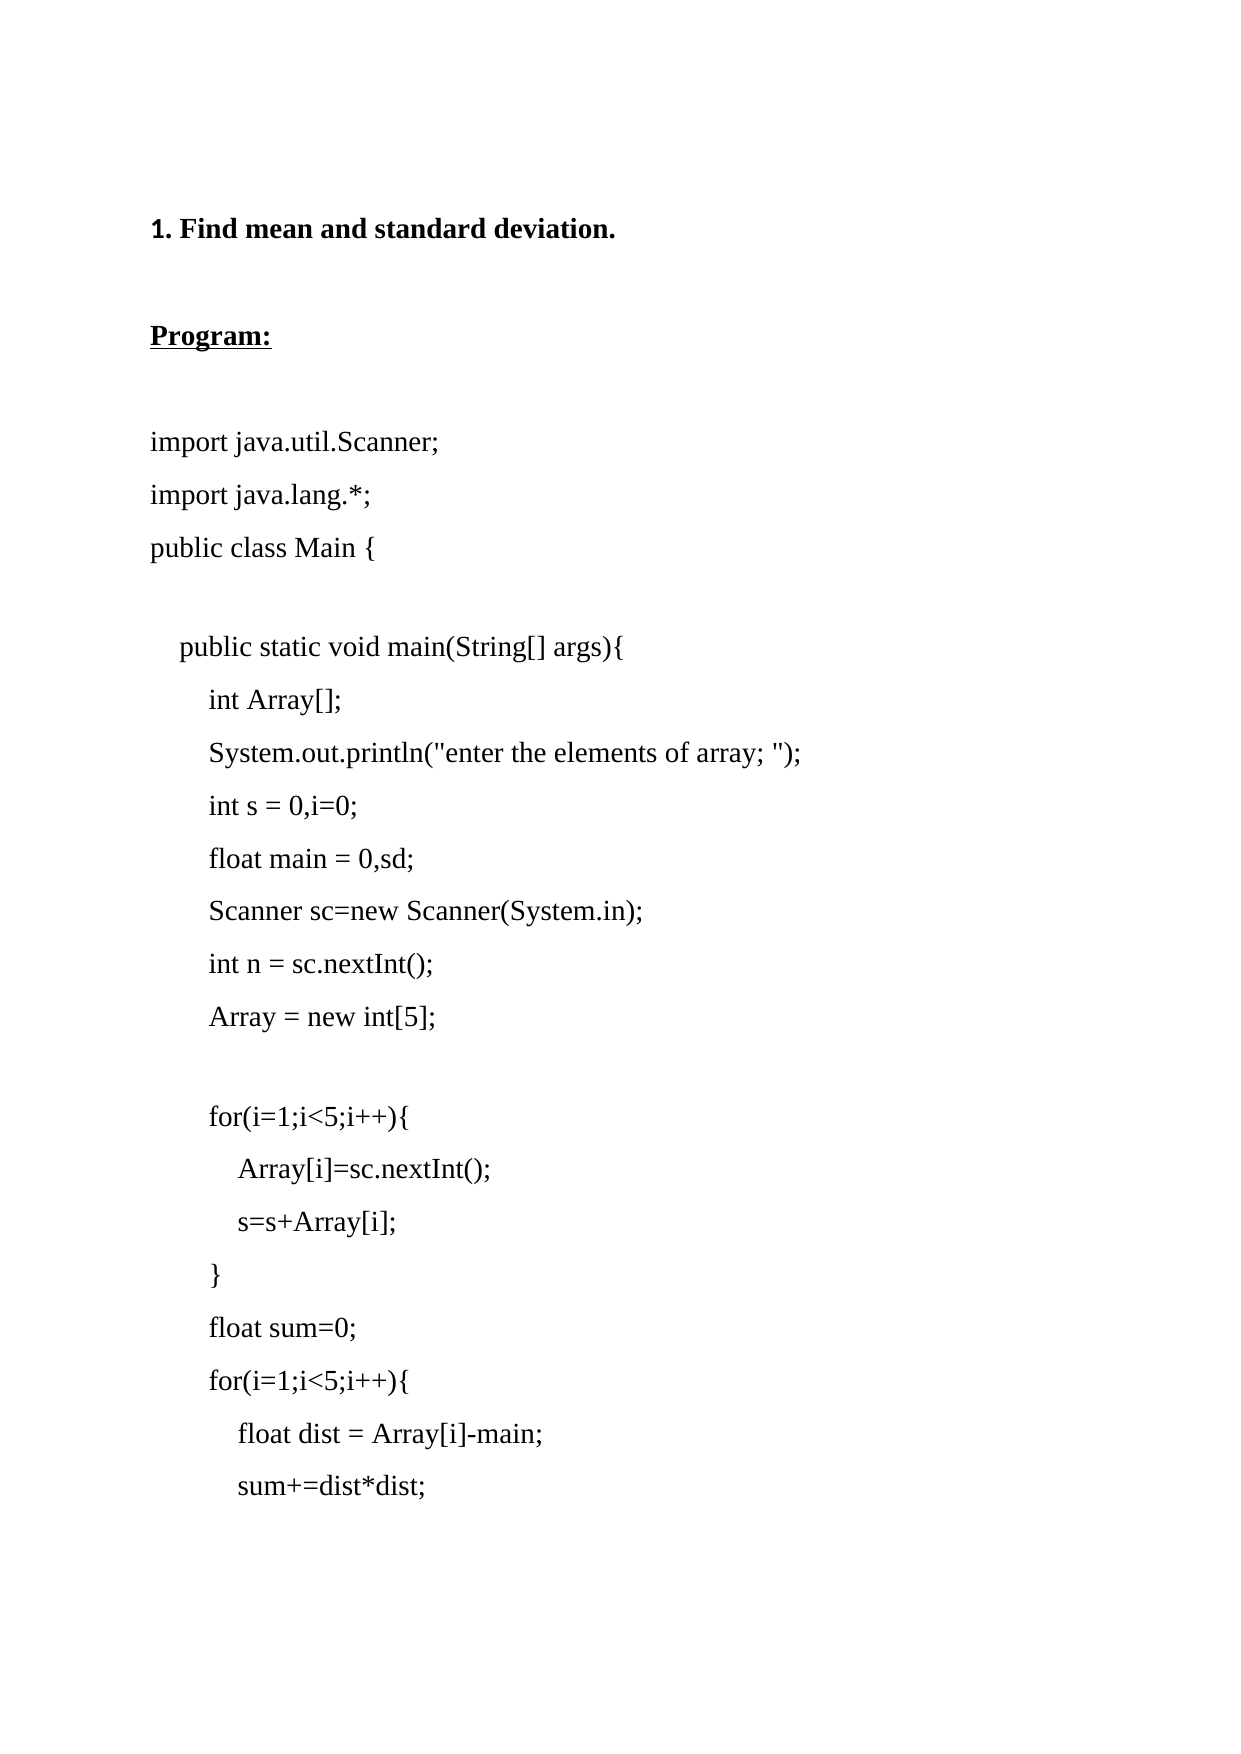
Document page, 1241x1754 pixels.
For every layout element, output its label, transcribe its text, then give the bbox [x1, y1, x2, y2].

text int Array[]; [150, 682, 1090, 716]
text Array[i]=sc.nextInt(); [150, 1152, 1090, 1185]
text import java.lang.*; [150, 477, 1090, 511]
text float sum=0; [150, 1310, 1090, 1344]
text import java.util.Scanner; [150, 424, 1090, 458]
text public class Main { [150, 530, 1090, 563]
text Scanner sc=new Scanner(System.in); [150, 893, 1090, 927]
text float dist = Array[i]-main; [150, 1416, 1090, 1449]
text } [150, 1257, 1090, 1291]
text float main = 0,sd; [150, 841, 1090, 874]
text sum+=dist*dist; [150, 1468, 1090, 1502]
text System.out.println("enter the elements of array; "); [150, 735, 1090, 769]
text int s = 0,i=0; [150, 788, 1090, 821]
text int n = sc.nextInt(); [150, 946, 1090, 980]
text for(i=1;i<5;i++){ [150, 1363, 1090, 1396]
text Array = new int[5]; [150, 999, 1090, 1033]
text Program: [150, 318, 1090, 352]
text for(i=1;i<5;i++){ [150, 1099, 1090, 1132]
text 1. Find mean and standard deviation. [150, 211, 1090, 246]
text s=s+Array[i]; [150, 1204, 1090, 1238]
text public static void main(String[] args){ [150, 629, 1090, 663]
